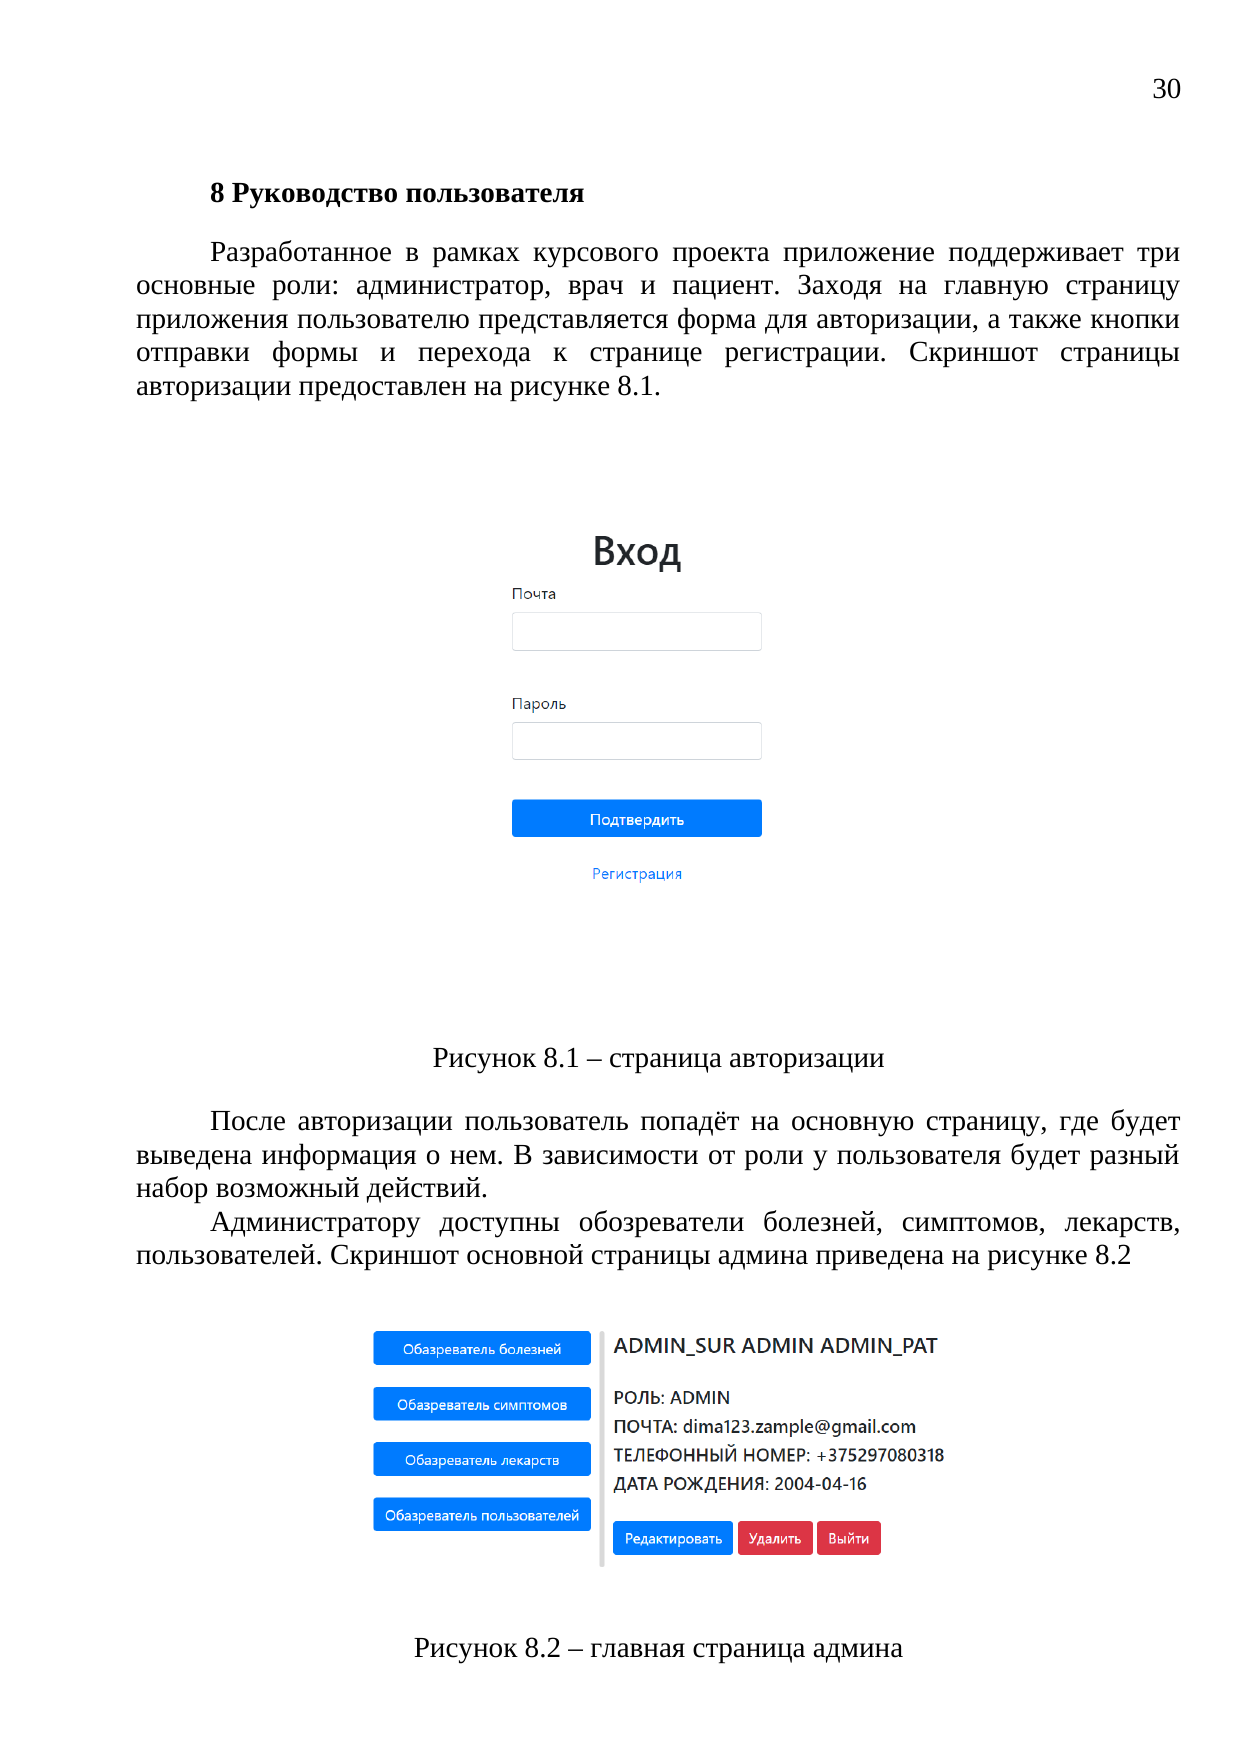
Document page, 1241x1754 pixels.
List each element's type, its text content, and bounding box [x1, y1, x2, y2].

text После авторизации пользователь попадёт на основную страницу, где будет выведена информация о нем. В зависимости от роли у пользователя будет разный набор возможный действий. [136, 1103, 1181, 1204]
text Администратору доступны обозреватели болезней, симптомов, лекарств, пользователей. Скриншот основной страницы админа приведена на рисунке 8.2 [136, 1204, 1181, 1271]
text Рисунок 8.2 – главная страница админа [136, 1630, 1181, 1663]
text Рисунок 8.1 – страница авторизации [136, 1041, 1181, 1074]
picture [330, 1300, 987, 1602]
text Руководство пользователя [210, 175, 1181, 209]
picture [135, 430, 1182, 1013]
text Разработанное в рамках курсового проекта приложение поддерживает три основные роли: администратор, врач и пациент. Заходя на главную страницу приложения пользователю представляется форма для авторизации, а также кнопки отправки формы и перехода к странице регистрации. Скриншот страницы авторизации предоставлен на рисунке 8.1. [136, 234, 1181, 402]
